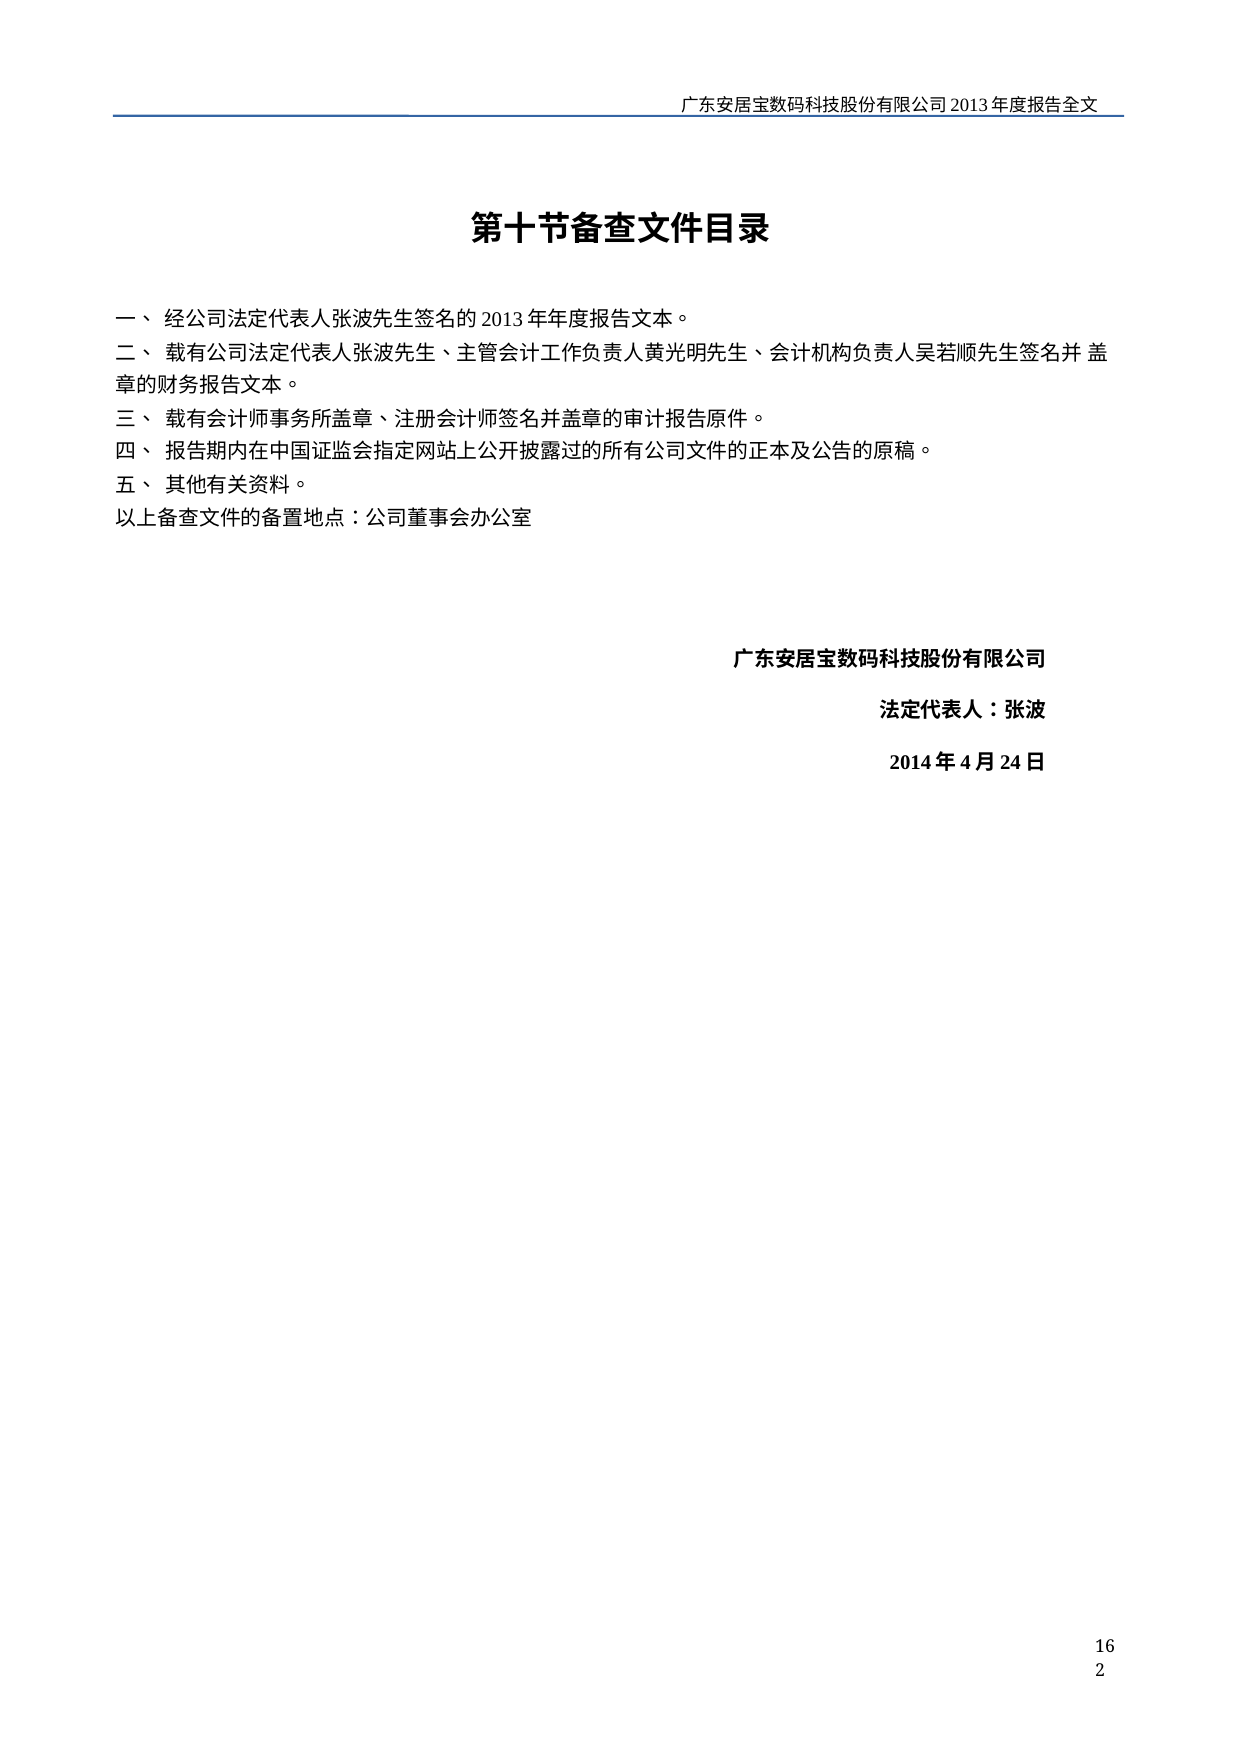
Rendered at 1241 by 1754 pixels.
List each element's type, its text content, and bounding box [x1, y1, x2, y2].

text 以上备查文件的备置地点：公司董事会办公室 [116, 499, 1125, 532]
text 三、 载有会计师事务所盖章、注册会计师签名并盖章的审计报告原件。 [116, 399, 1125, 433]
text 四、 报告期内在中国证监会指定网站上公开披露过的所有公司文件的正本及公告的原稿。 [116, 433, 1125, 466]
text 2014年4月24日 [116, 747, 1046, 775]
text 广东安居宝数码科技股份有限公司 [116, 644, 1046, 673]
text 法定代表人：张波 [116, 696, 1046, 724]
text 一、 经公司法定代表人张波先生签名的2013年年度报告文本。 [116, 301, 1125, 333]
text 二、 载有公司法定代表人张波先生、主管会计工作负责人黄光明先生、会计机构负责人吴若顺先生签名并 盖章的财务报告文本。 [116, 333, 1125, 399]
text 五、 其他有关资料。 [116, 466, 1125, 499]
text 第十节备查文件目录 [116, 205, 1125, 251]
